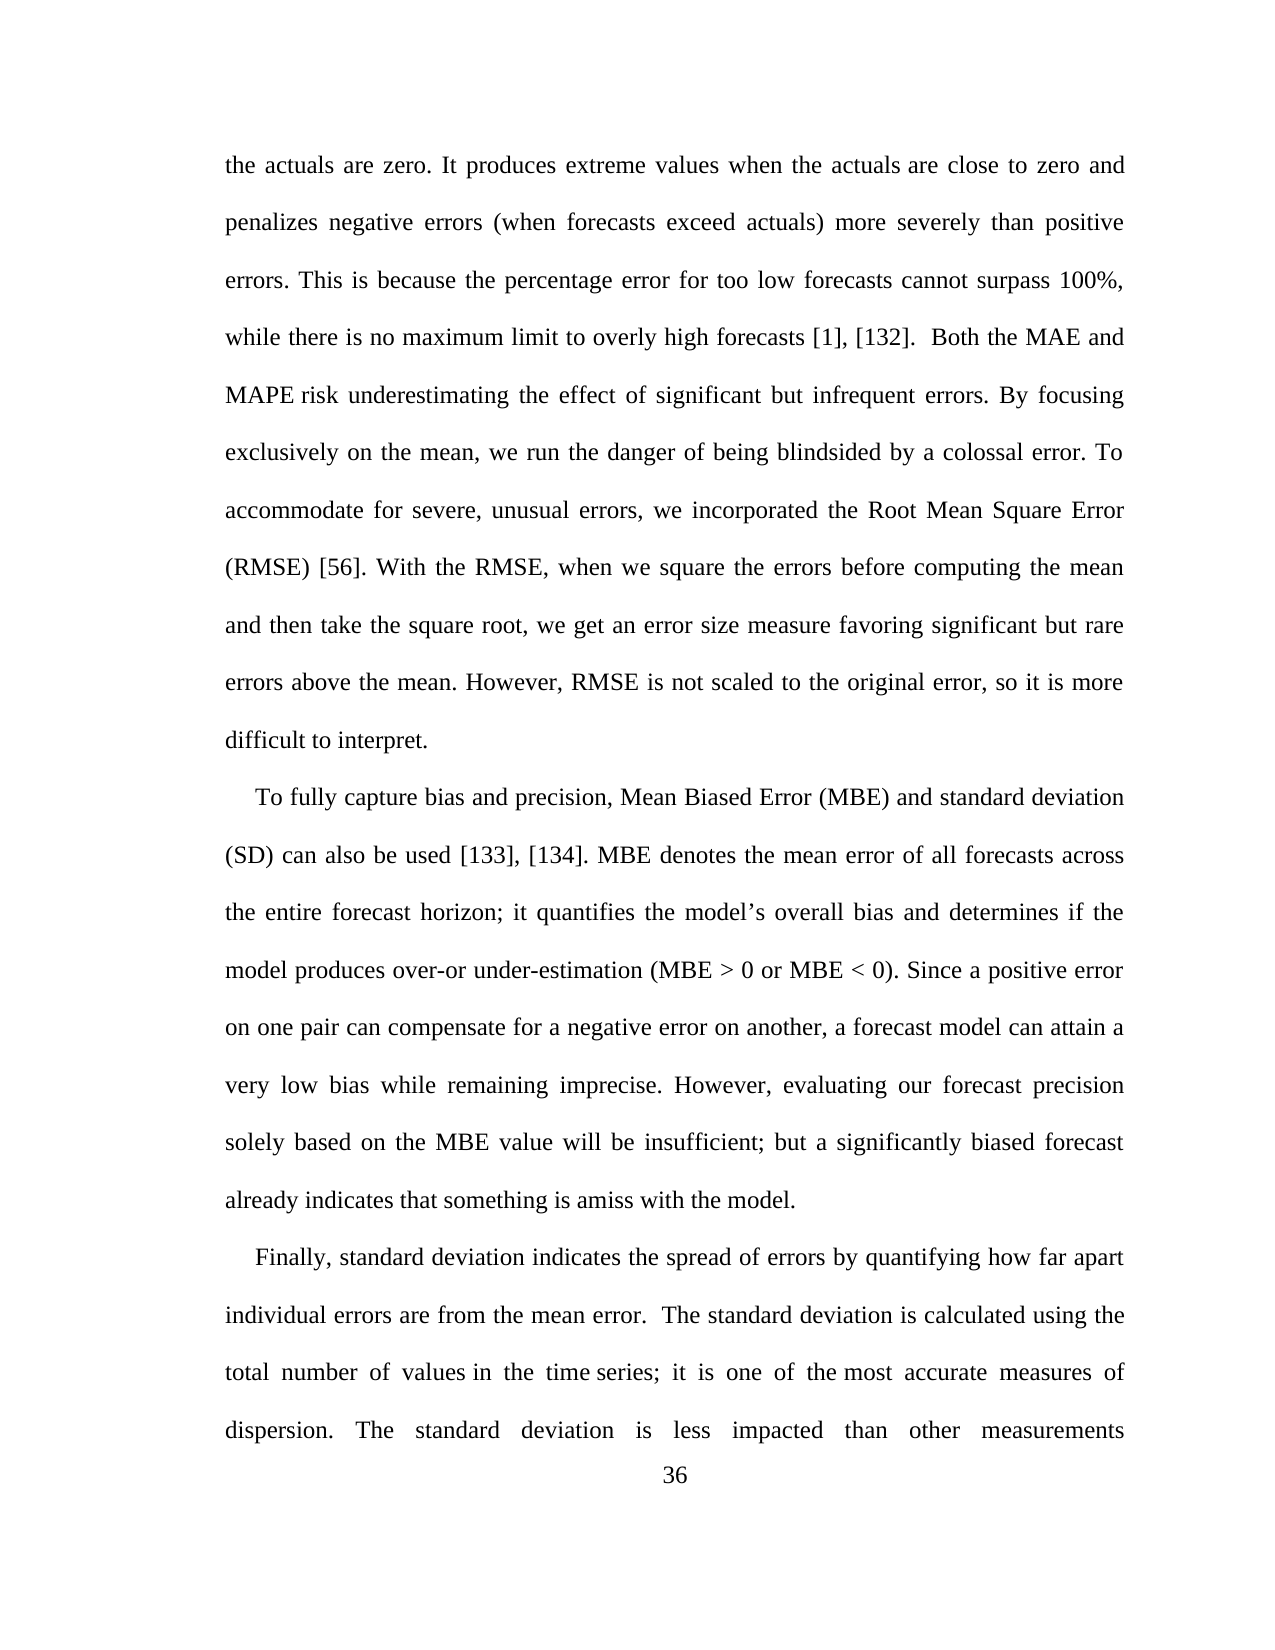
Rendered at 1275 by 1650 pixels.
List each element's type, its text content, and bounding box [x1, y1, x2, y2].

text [225, 1242, 1125, 1444]
text To fully capture bias and precision, Mean Biased Error (MBE) and standard deviation (SD) can also be used [133], [134]. MBE denotes the mean error of all forecasts across the entire forecast horizon; it quantifies the model’s overall bias and determines if the model produces over-or under-estimation (MBE > 0 or MBE < 0). Since a positive error on one pair can compensate for a negative error on another, a forecast model can attain a very low bias while remaining imprecise. However, evaluating our forecast precision solely based on the MBE value will be insufficient; but a significantly biased forecast already indicates that something is amiss with the model. [225, 782, 1125, 1214]
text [225, 150, 1125, 754]
